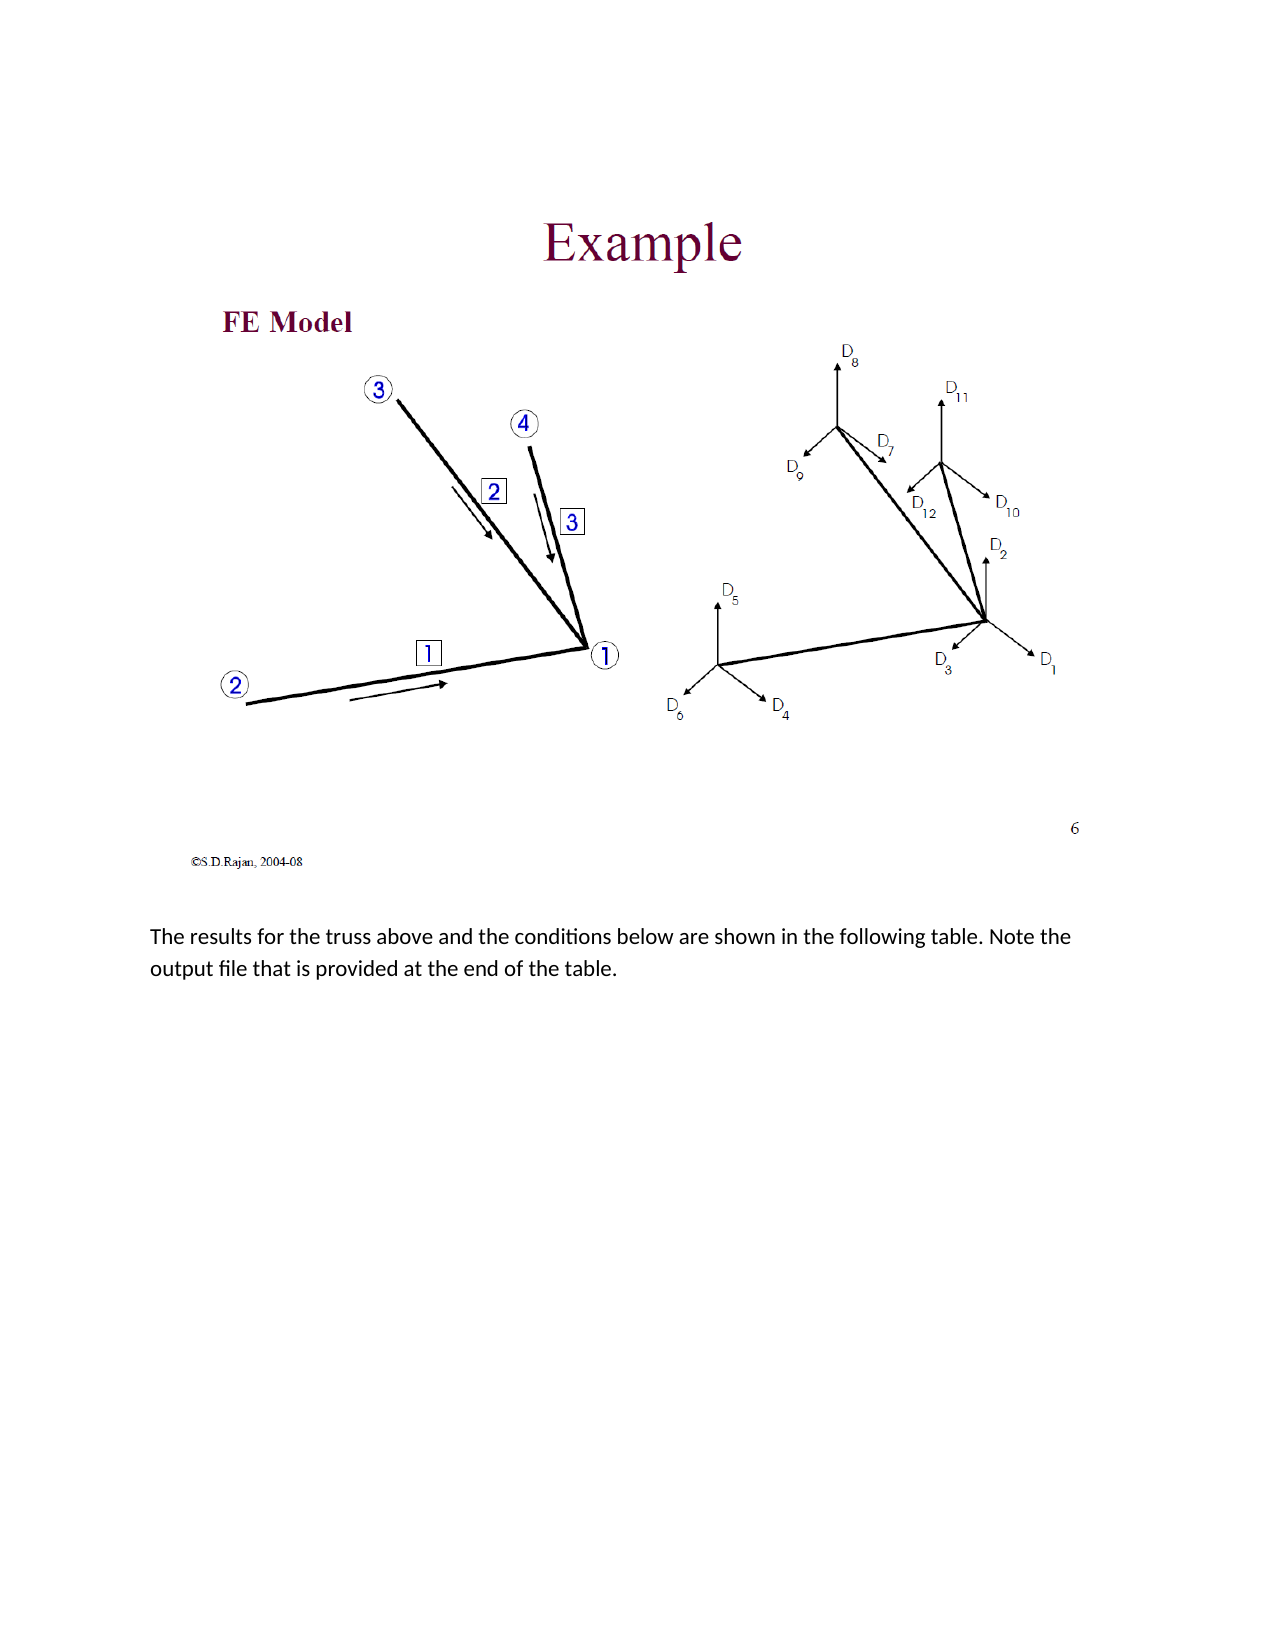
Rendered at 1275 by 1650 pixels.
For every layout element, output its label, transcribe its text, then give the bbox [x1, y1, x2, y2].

picture [150, 150, 1125, 898]
text The results for the truss above and the conditions below are shown in the following table. Note the output file that is provided at the end of the table. [150, 922, 1125, 982]
